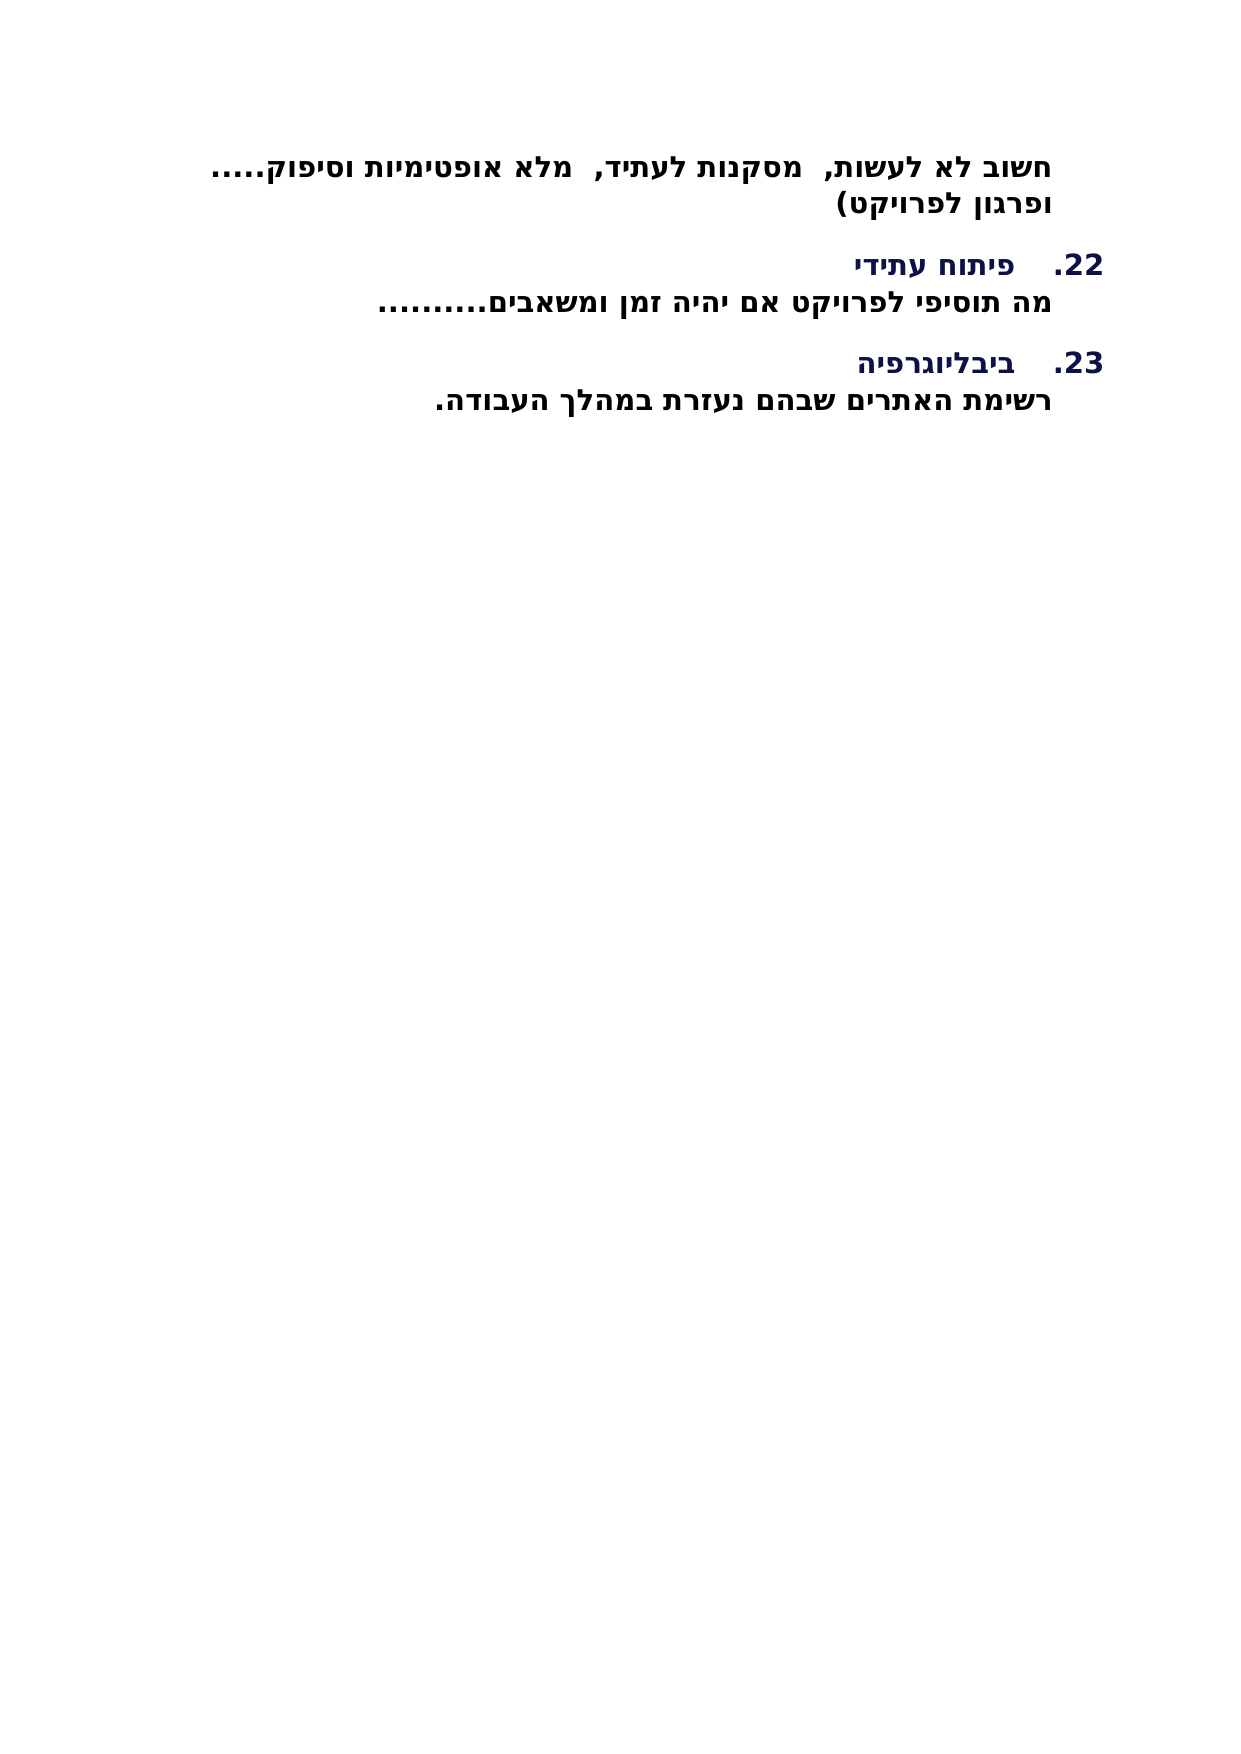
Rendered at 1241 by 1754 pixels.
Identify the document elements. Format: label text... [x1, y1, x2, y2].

text מה תוסיפי לפרויקט אם יהיה זמן ומשאבים.......... [187, 285, 1053, 319]
text רשימת האתרים שבהם נעזרת במהלך העבודה. [187, 383, 1053, 417]
subtitle ביבליוגרפיה [187, 347, 1053, 381]
subtitle פיתוח עתידי [187, 248, 1053, 282]
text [187, 150, 1053, 221]
